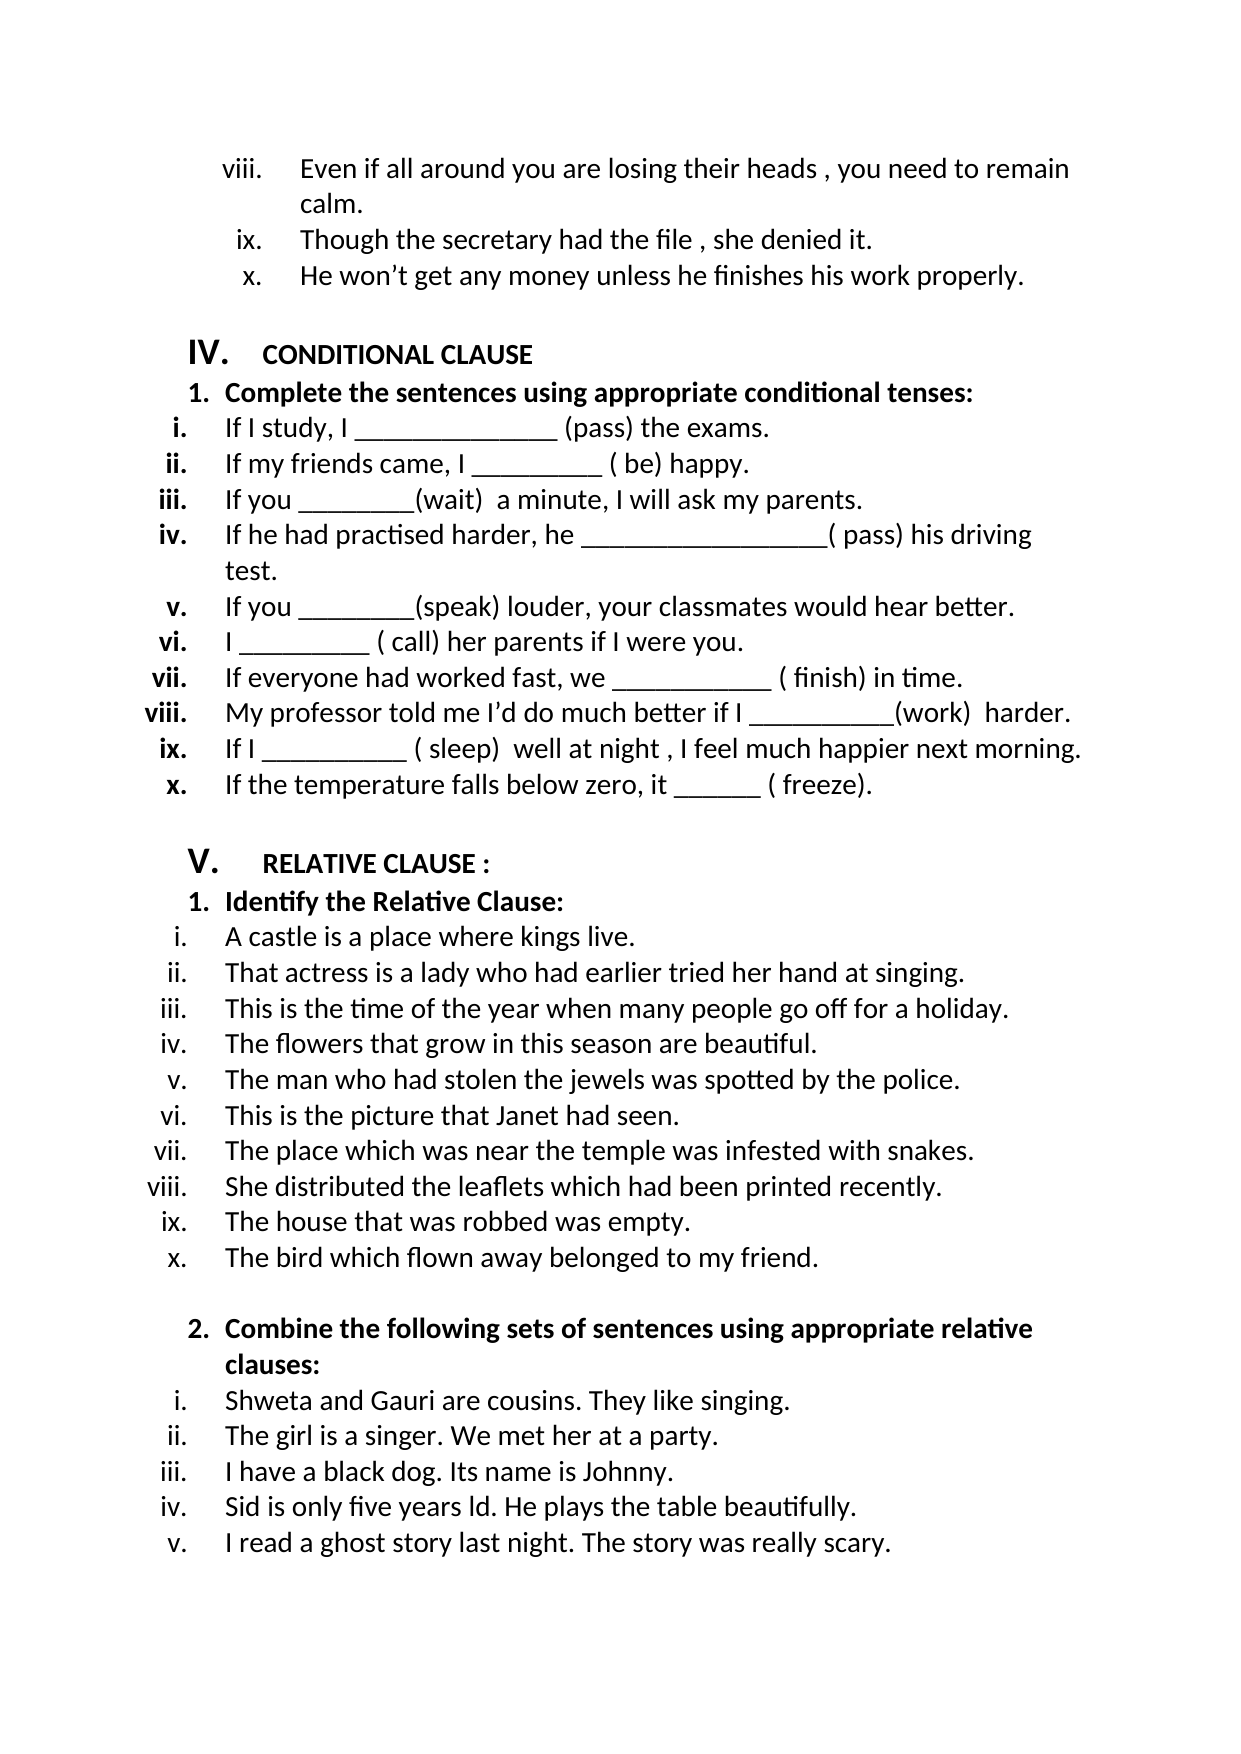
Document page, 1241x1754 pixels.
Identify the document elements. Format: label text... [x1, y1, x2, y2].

list The place which was near the temple was infested with snakes. [187, 1132, 1090, 1168]
list My professor told me I’d do much better if I __________(work) harder. [187, 694, 1090, 730]
list The bird which flown away belonged to my friend. [187, 1239, 1090, 1275]
list If you ________(wait) a minute, I will ask my parents. [187, 481, 1090, 516]
list Complete the sentences using appropriate conditional tenses: [187, 374, 1090, 409]
list That actress is a lady who had earlier tried her hand at singing. [187, 954, 1090, 990]
list CONDITIONAL CLAUSE [187, 328, 1090, 374]
list Combine the following sets of sentences using appropriate relative clauses: [187, 1310, 1090, 1382]
list The man who had stolen the jewels was spotted by the police. [187, 1061, 1090, 1097]
list This is the picture that Janet had seen. [187, 1097, 1090, 1132]
list RELATIVE CLAUSE : [187, 837, 1090, 883]
list The girl is a singer. We met her at a party. [187, 1417, 1090, 1453]
list If everyone had worked fast, we ___________ ( finish) in time. [187, 659, 1090, 694]
list If I __________ ( sleep) well at night , I feel much happier next morning. [187, 730, 1090, 766]
list If the temperature falls below zero, it ______ ( freeze). [187, 766, 1090, 801]
list I _________ ( call) her parents if I were you. [187, 623, 1090, 659]
list I read a ghost story last night. The story was really scary. [187, 1524, 1090, 1560]
list If he had practised harder, he _________________( pass) his driving test. [187, 516, 1090, 588]
list Sid is only five years ld. He plays the table beautifully. [187, 1488, 1090, 1524]
list I have a black dog. Its name is Johnny. [187, 1453, 1090, 1488]
list Identify the Relative Clause: [187, 883, 1090, 918]
list Even if all around you are losing their heads , you need to remain calm. [262, 150, 1090, 221]
list Though the secretary had the file , she denied it. [262, 221, 1090, 257]
list If I study, I ______________ (pass) the exams. [187, 409, 1090, 445]
list He won’t get any money unless he finishes his work properly. [262, 257, 1090, 292]
list The house that was robbed was empty. [187, 1203, 1090, 1239]
list This is the time of the year when many people go off for a holiday. [187, 990, 1090, 1025]
list A castle is a place where kings live. [187, 918, 1090, 954]
list Shweta and Gauri are cousins. They like singing. [187, 1382, 1090, 1417]
list If my friends came, I _________ ( be) happy. [187, 445, 1090, 481]
list If you ________(speak) louder, your classmates would hear better. [187, 588, 1090, 623]
list She distributed the leaflets which had been printed recently. [187, 1168, 1090, 1203]
list The flowers that grow in this season are beautiful. [187, 1025, 1090, 1061]
